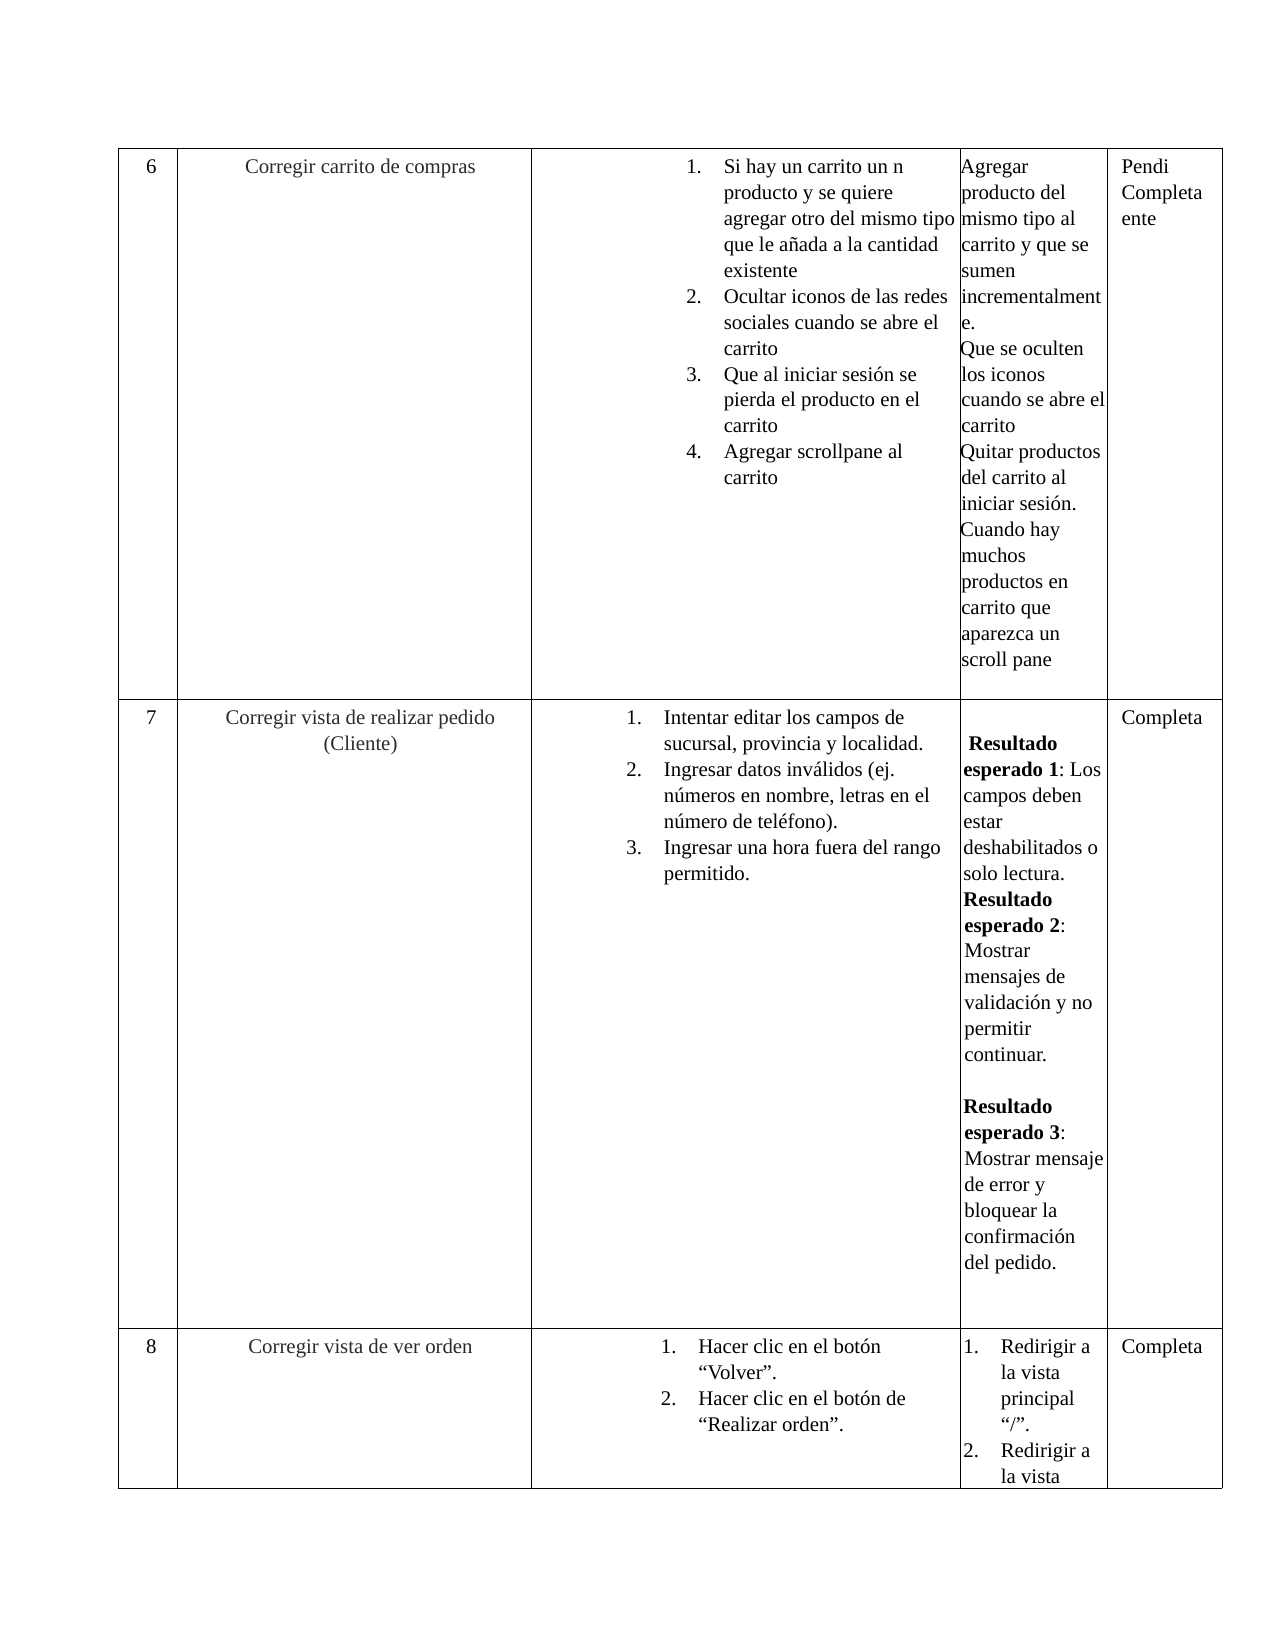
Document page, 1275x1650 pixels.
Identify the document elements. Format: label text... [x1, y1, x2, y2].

table_cell Si hay un carrito un n producto y se quiere agregar otro del mismo tipo que le añada a la cantidad existente Ocultar iconos de las redes sociales cuando se abre el carrito Que al iniciar sesión se pierda el producto en el carrito Agregar scrollpane al carrito [623, 149, 960, 699]
table_cell [532, 700, 623, 1327]
table_cell Completa [1108, 700, 1222, 1327]
table_cell Agregar producto del mismo tipo al carrito y que se sumen incrementalmente. Que se oculten los iconos cuando se abre el carrito Quitar productos del carrito al iniciar sesión. Cuando hay muchos productos en carrito que aparezca un scroll pane [961, 149, 1107, 699]
table_cell Redirigir a la vista principal “/”. Redirigir a la vista correspondiente y confirmar la orden. [961, 1329, 1107, 1488]
table_cell Completa [1108, 1329, 1222, 1488]
table_cell Pendi Completa ente [1108, 149, 1222, 699]
table_cell Hacer clic en el botón “Volver”. Hacer clic en el botón de “Realizar orden”. [623, 1329, 960, 1488]
table_cell 6 [119, 149, 177, 699]
table_cell Corregir carrito de compras [178, 149, 531, 699]
table_cell 8 [119, 1329, 177, 1488]
table_cell [532, 1329, 623, 1488]
table_cell Resultado esperado 1: Los campos deben estar deshabilitados o solo lectura. Resultado esperado 2: Mostrar mensajes de validación y no permitir continuar. Resultado esperado 3: Mostrar mensaje de error y bloquear la confirmación del pedido. [961, 700, 1107, 1327]
table_cell Intentar editar los campos de sucursal, provincia y localidad. Ingresar datos inválidos (ej. números en nombre, letras en el número de teléfono). Ingresar una hora fuera del rango permitido. [623, 700, 960, 1327]
table_cell 7 [119, 700, 177, 1327]
table_cell [532, 149, 623, 699]
table_cell Corregir vista de ver orden [178, 1329, 531, 1488]
table_cell Corregir vista de realizar pedido (Cliente) [178, 700, 531, 1327]
